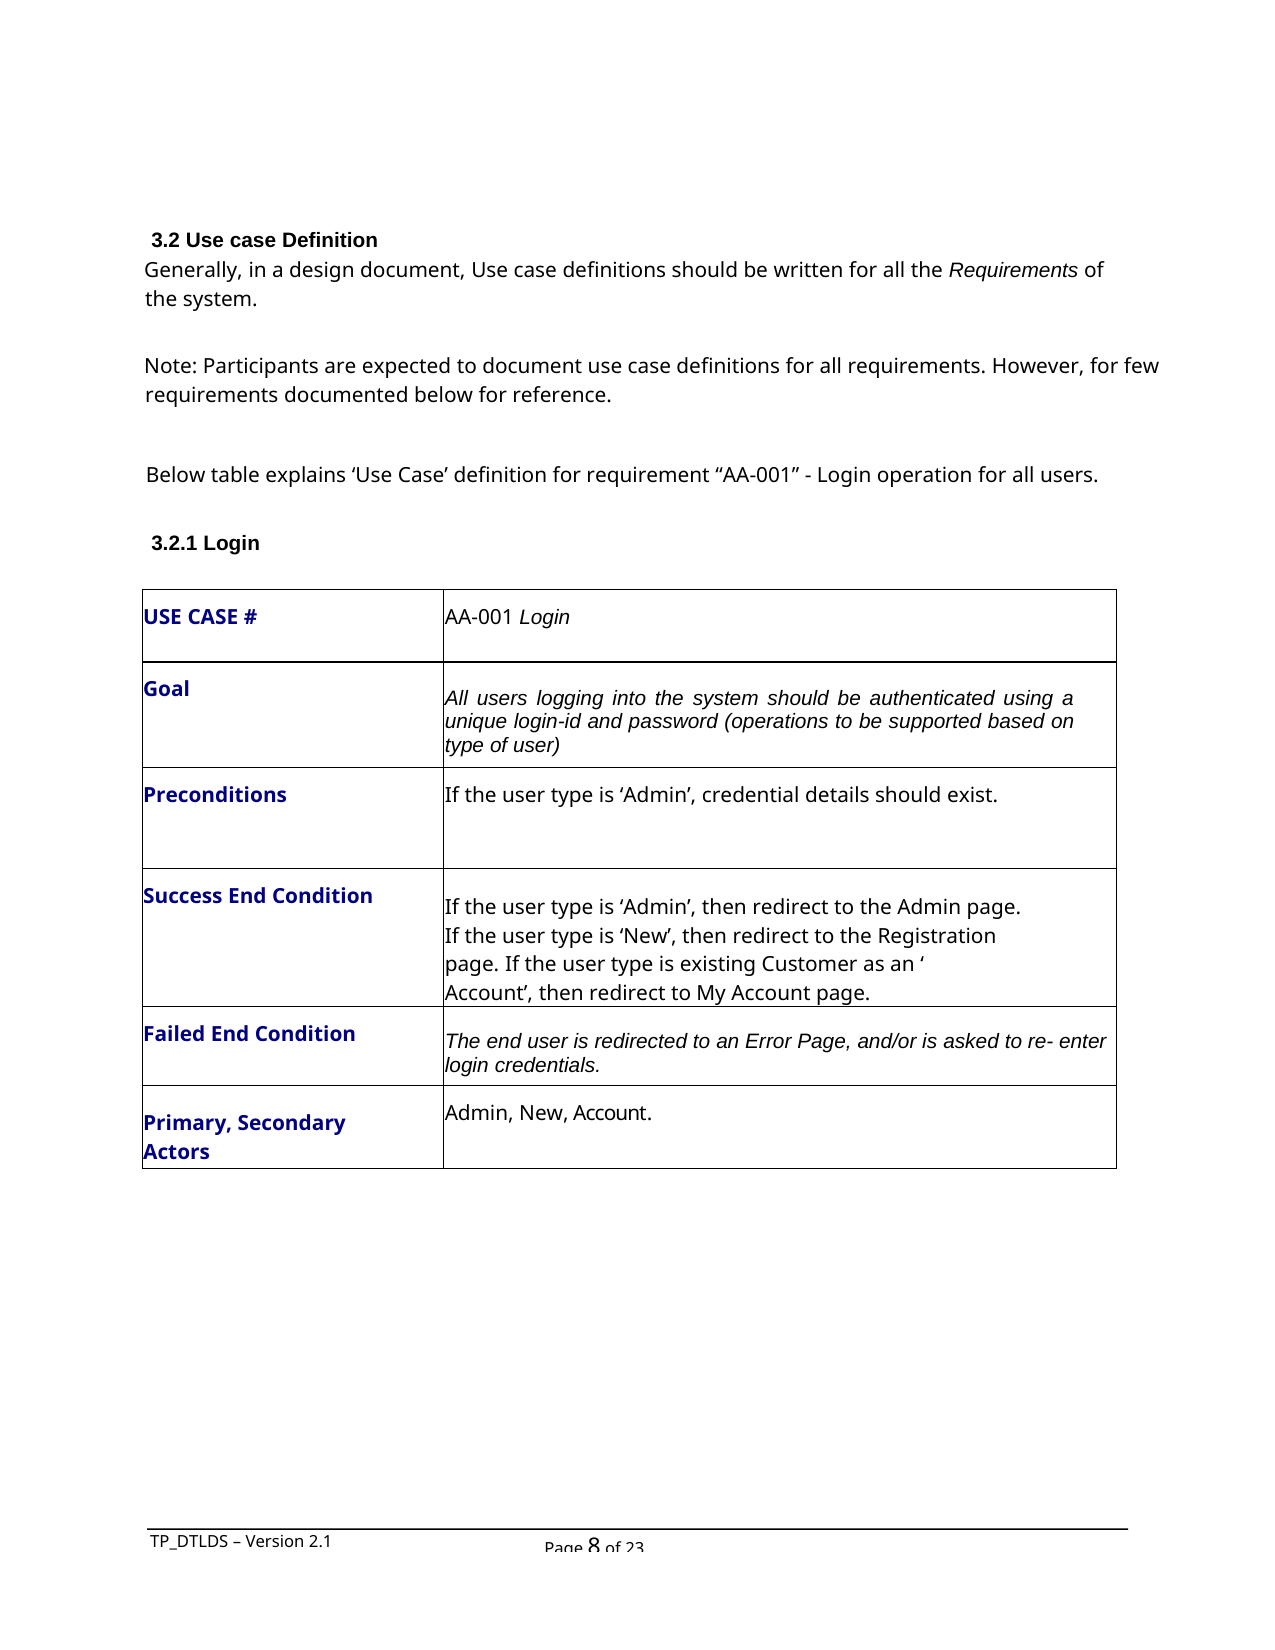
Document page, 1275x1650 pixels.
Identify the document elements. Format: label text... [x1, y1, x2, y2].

table_cell Admin, New, Account. [444, 1086, 1116, 1168]
table_cell Preconditions [143, 768, 443, 868]
text Note: Participants are expected to document use case definitions for all requirements. However, for few requirements documented below for reference. [144, 351, 1192, 409]
table_cell If the user type is ‘Admin’, credential details should exist. [444, 768, 1116, 868]
table_header USE CASE # [143, 590, 443, 661]
table_cell Success End Condition [143, 869, 443, 1006]
text Below table explains ‘Use Case’ definition for requirement “AA-001” - Login operation for all users. [146, 461, 1192, 489]
subtitle Use case Definition [151, 228, 1192, 252]
table_cell Failed End Condition [143, 1007, 443, 1085]
table_cell Primary, Secondary Actors [143, 1086, 443, 1168]
table_cell Goal [143, 663, 443, 767]
table_cell All users logging into the system should be authenticated using a unique login-id and password (operations to be supported based on type of user) [444, 663, 1116, 767]
list Login [151, 531, 1192, 554]
table_cell If the user type is ‘Admin’, then redirect to the Admin page. If the user type is ‘New’, then redirect to the Registration page. If the user type is existing Customer as an ‘ Account’, then redirect to My Account page. [444, 869, 1116, 1006]
table_cell The end user is redirected to an Error Page, and/or is asked to re- enter login credentials. [444, 1007, 1116, 1085]
text Generally, in a design document, Use case definitions should be written for all the Requirements of the system. [144, 255, 1124, 313]
table_header AA-001 Login [444, 590, 1116, 661]
